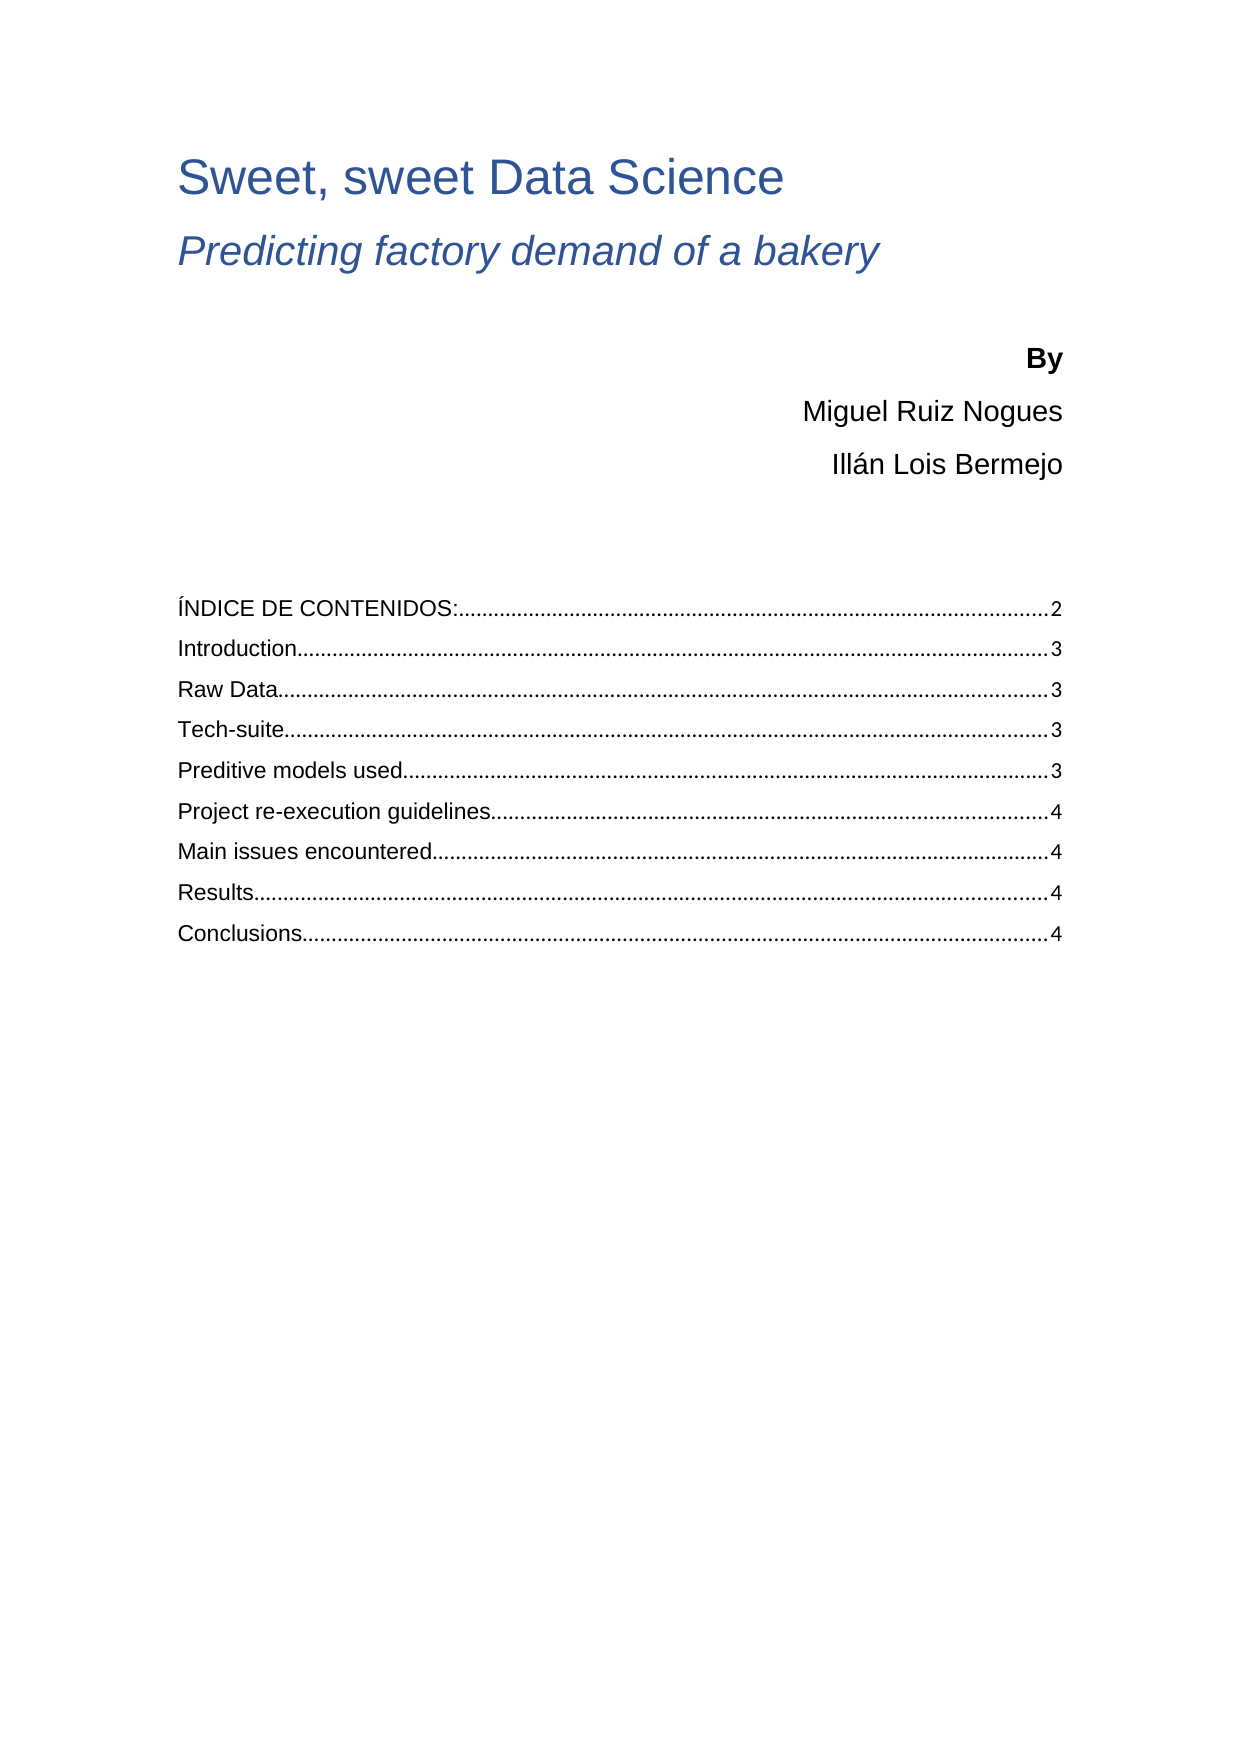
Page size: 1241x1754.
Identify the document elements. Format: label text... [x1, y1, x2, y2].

text Predicting factory demand of a bakery [177, 226, 1063, 274]
text By [177, 342, 1063, 375]
text Illán Lois Bermejo [177, 447, 1063, 481]
text Miguel Ruiz Nogues [177, 394, 1063, 428]
text Sweet, sweet Data Science [177, 148, 1063, 205]
